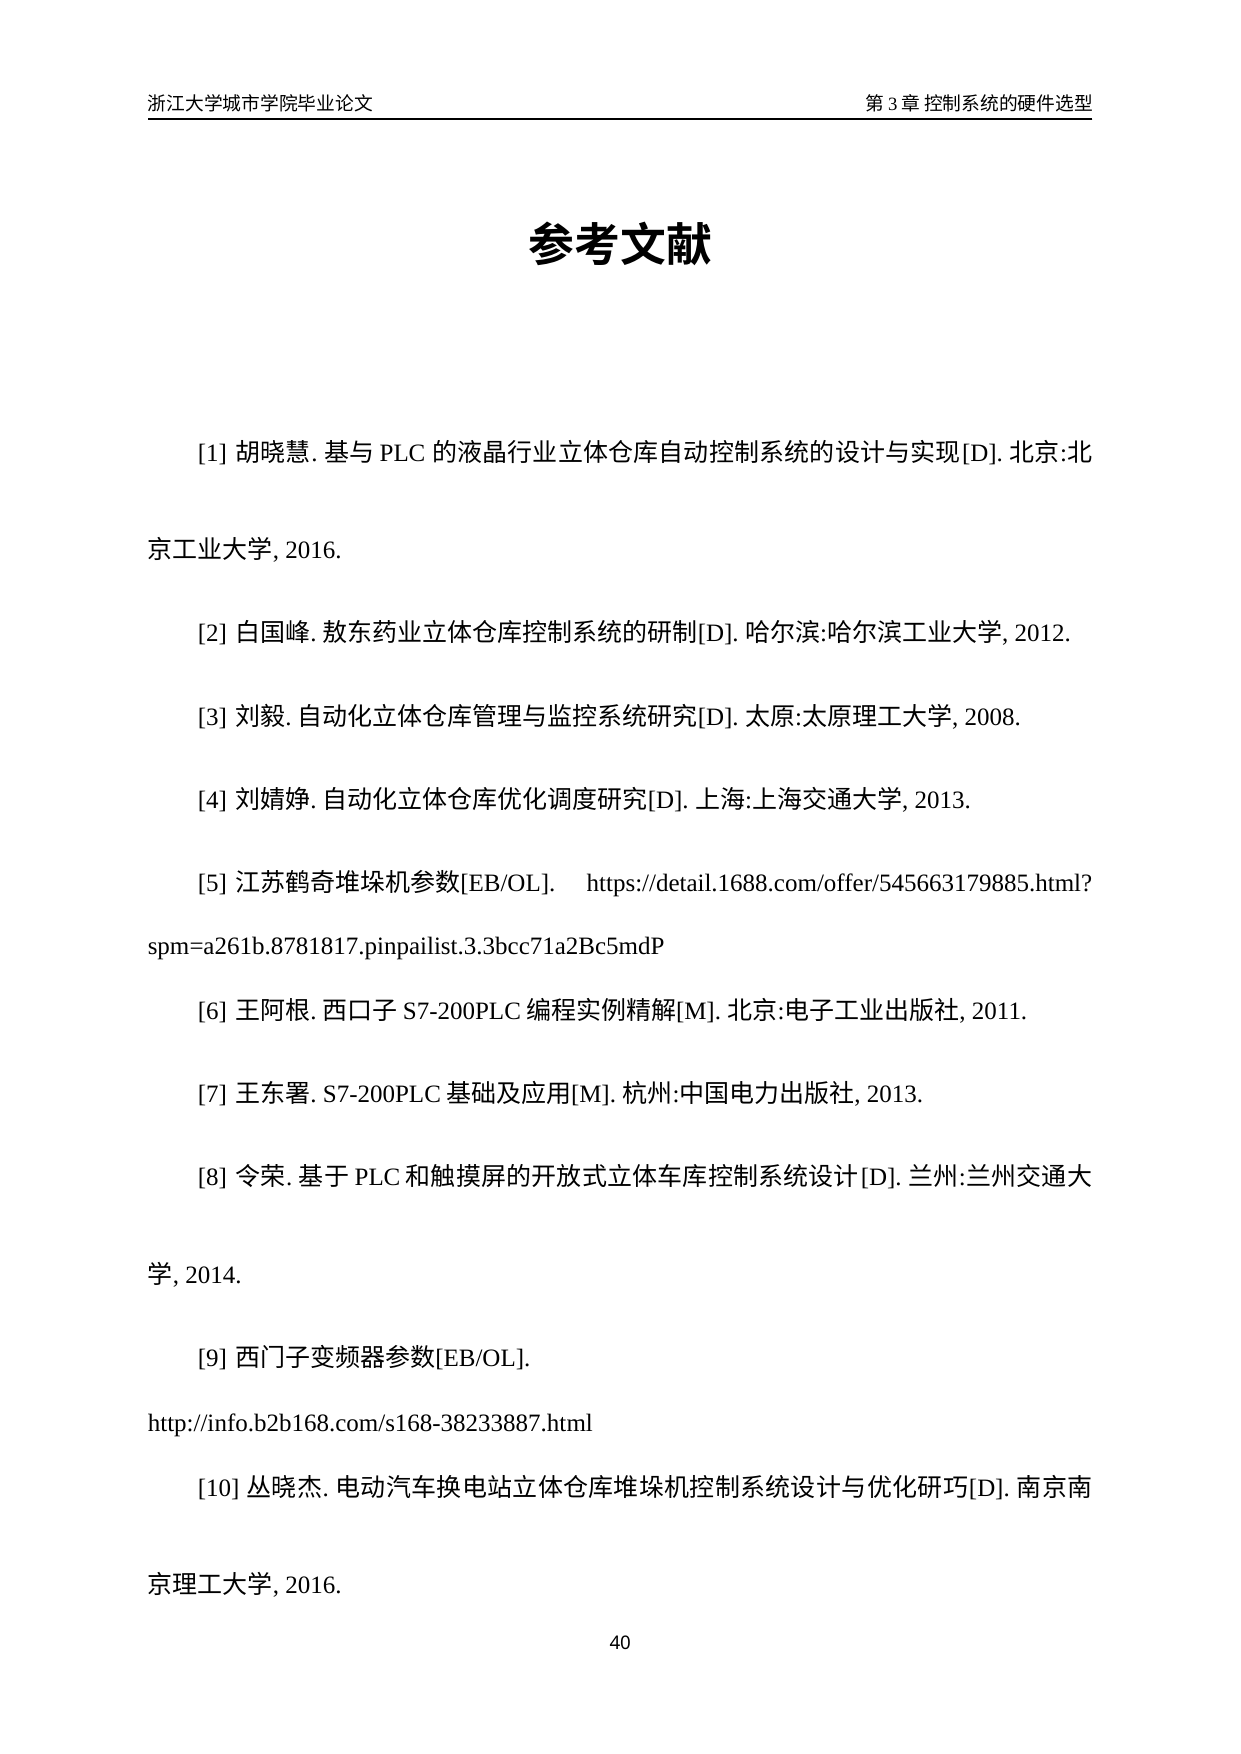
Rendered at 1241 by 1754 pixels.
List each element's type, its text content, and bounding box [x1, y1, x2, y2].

list 白国峰. 敖东药业立体仓库控制系统的研制[D]. 哈尔滨:哈尔滨工业大学, 2012. [148, 598, 1092, 663]
list 刘毅. 自动化立体仓库管理与监控系统研究[D]. 太原:太原理工大学, 2008. [148, 682, 1092, 747]
list 令荣. 基于PLC和触摸屏的开放式立体车库控制系统设计[D]. 兰州:兰州交通大学, 2014. [148, 1142, 1092, 1305]
list 王东署. S7-200PLC基础及应用[M]. 杭州:中国电力出版社, 2013. [148, 1059, 1092, 1124]
text http://info.b2b168.com/s168-38233887.html [148, 1406, 1092, 1438]
list 胡晓慧. 基与PLC 的液晶行业立体仓库自动控制系统的设计与实现[D]. 北京:北京工业大学, 2016. [148, 418, 1092, 580]
list 刘婧婙. 自动化立体仓库优化调度研究[D]. 上海:上海交通大学, 2013. [148, 765, 1092, 830]
list 江苏鹤奇堆垛机参数[EB/OL]. https://detail.1688.com/offer/545663179885.html?spm=a261b.8781817.pinpailist.3.3bcc71a2Bc5mdP [148, 848, 1092, 962]
list 西门子变频器参数[EB/OL]. [148, 1323, 1092, 1388]
list 王阿根. 西口子S7-200PLC编程实例精解[M]. 北京:电子工业出版社, 2011. [148, 976, 1092, 1041]
text [10] 丛晓杰. 电动汽车换电站立体仓库堆垛机控制系统设计与优化研巧[D]. 南京南京理工大学, 2016. [148, 1453, 1092, 1615]
subtitle 参考文献 [148, 192, 1092, 290]
